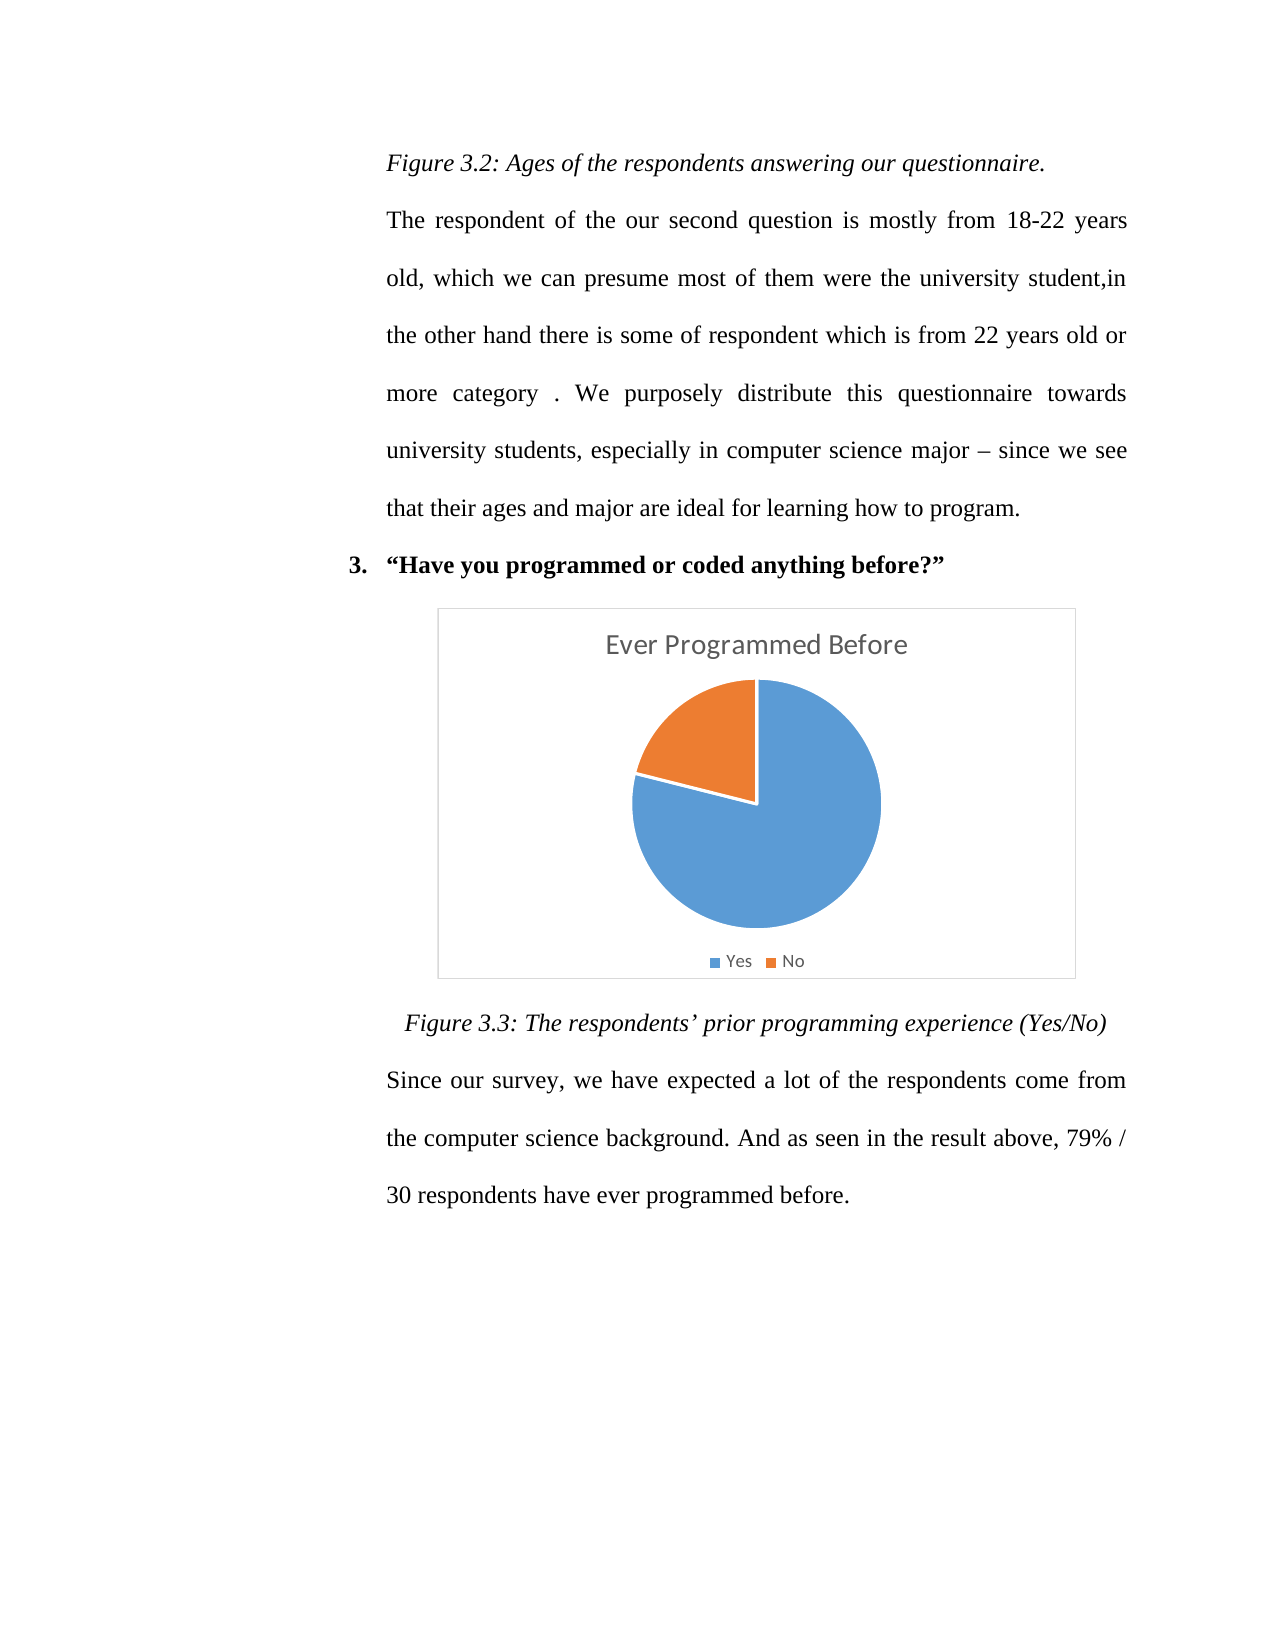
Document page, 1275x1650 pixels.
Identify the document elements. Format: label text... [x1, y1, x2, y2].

list Figure 3.2: Ages of the respondents answering our questionnaire. [386, 148, 1127, 176]
list The respondent of the our second question is mostly from 18-22 years old, which we can presume most of them were the university student,in the other hand there is some of respondent which is from 22 years old or more category . We purposely distribute this questionnaire towards university students, especially in computer science major – since we see that their ages and major are ideal for learning how to program. [386, 205, 1127, 521]
list Since our survey, we have expected a lot of the respondents come from the computer science background. And as seen in the result above, 79% / 30 respondents have ever programmed before. [386, 1065, 1127, 1209]
list Figure 3.3: The respondents’ prior programming experience (Yes/No) [386, 1008, 1127, 1036]
list “Have you programmed or coded anything before?” [349, 550, 1127, 579]
